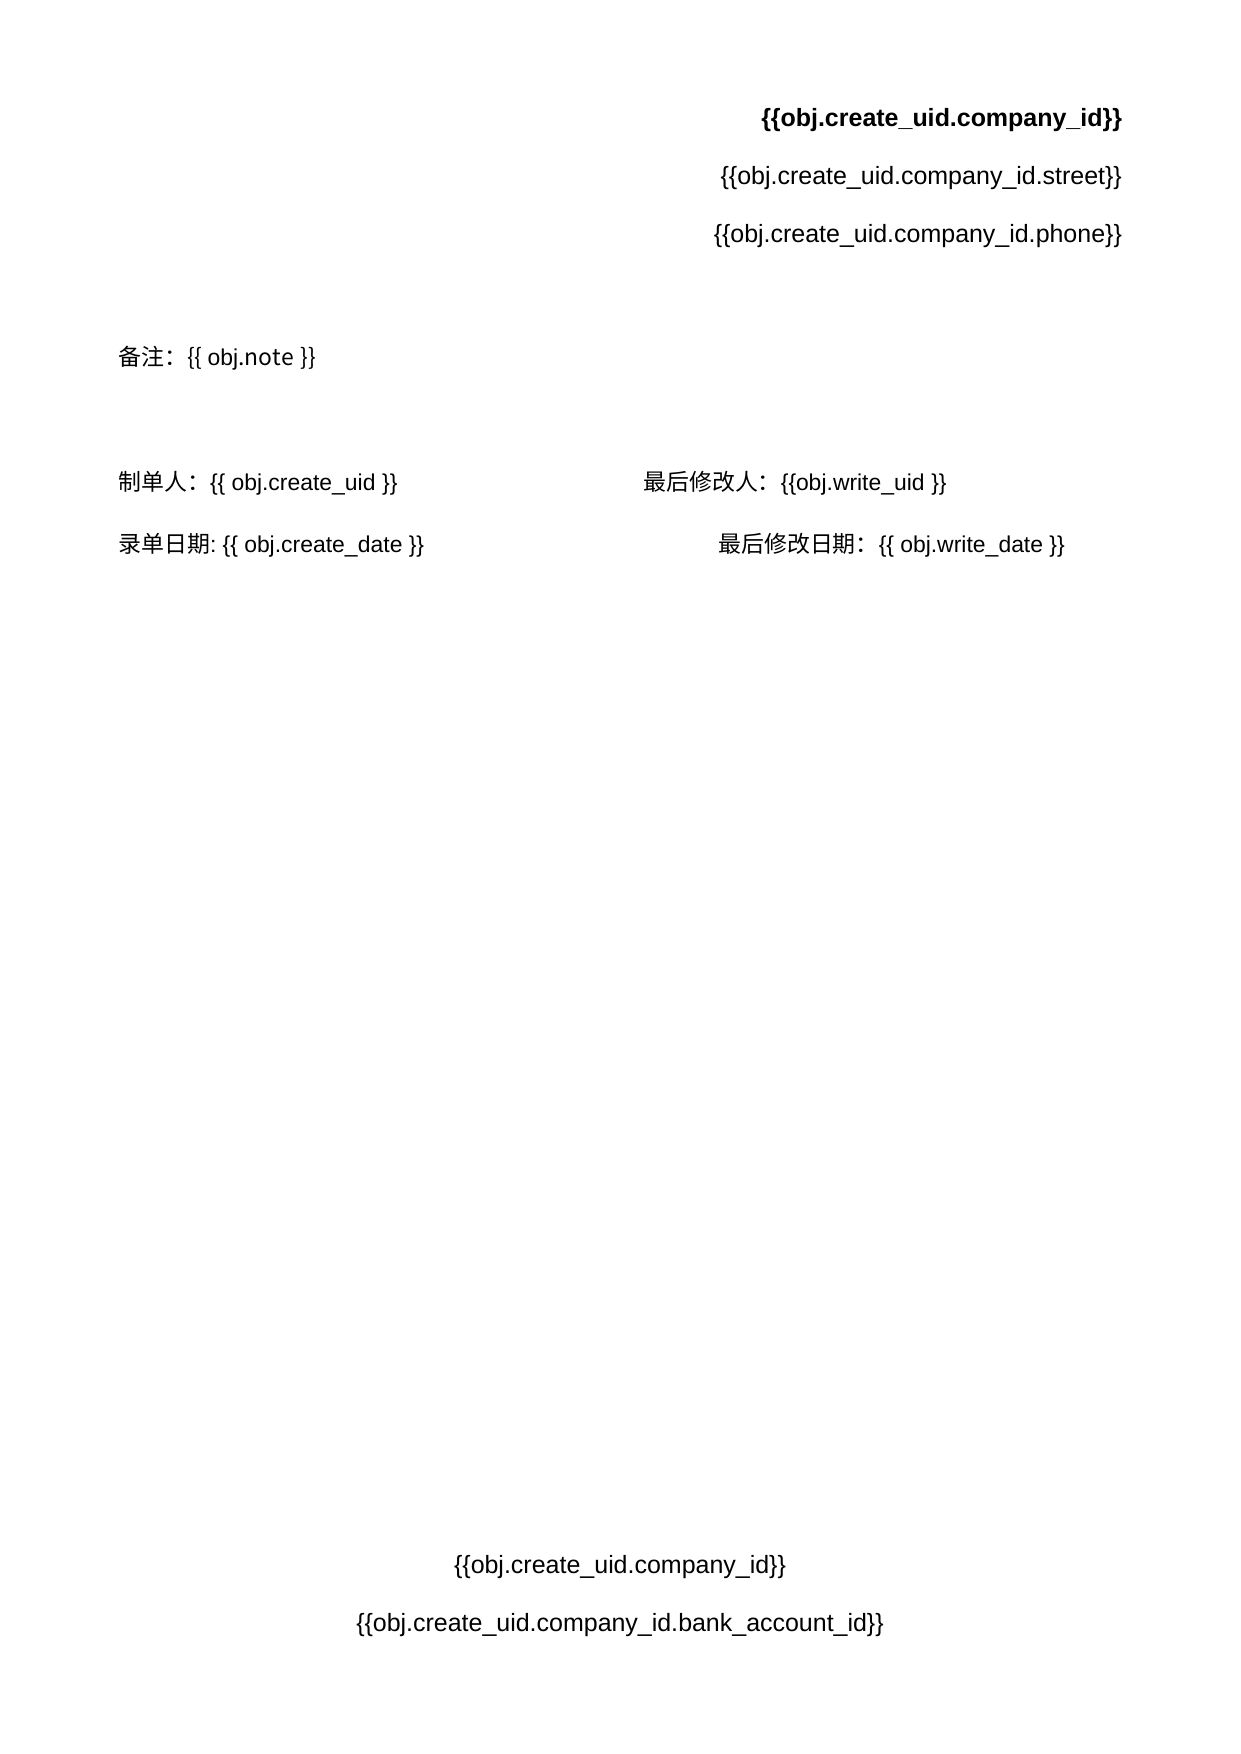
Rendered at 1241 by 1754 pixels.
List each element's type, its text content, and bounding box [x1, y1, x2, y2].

text 备注：{{ obj.note }} [118, 339, 1122, 372]
text 录单日期: {{ obj.create_date }} 最后修改日期：{{ obj.write_date }} [118, 526, 1122, 559]
text 制单人：{{ obj.create_uid }} 最后修改人：{{obj.write_uid }} [118, 464, 1122, 497]
